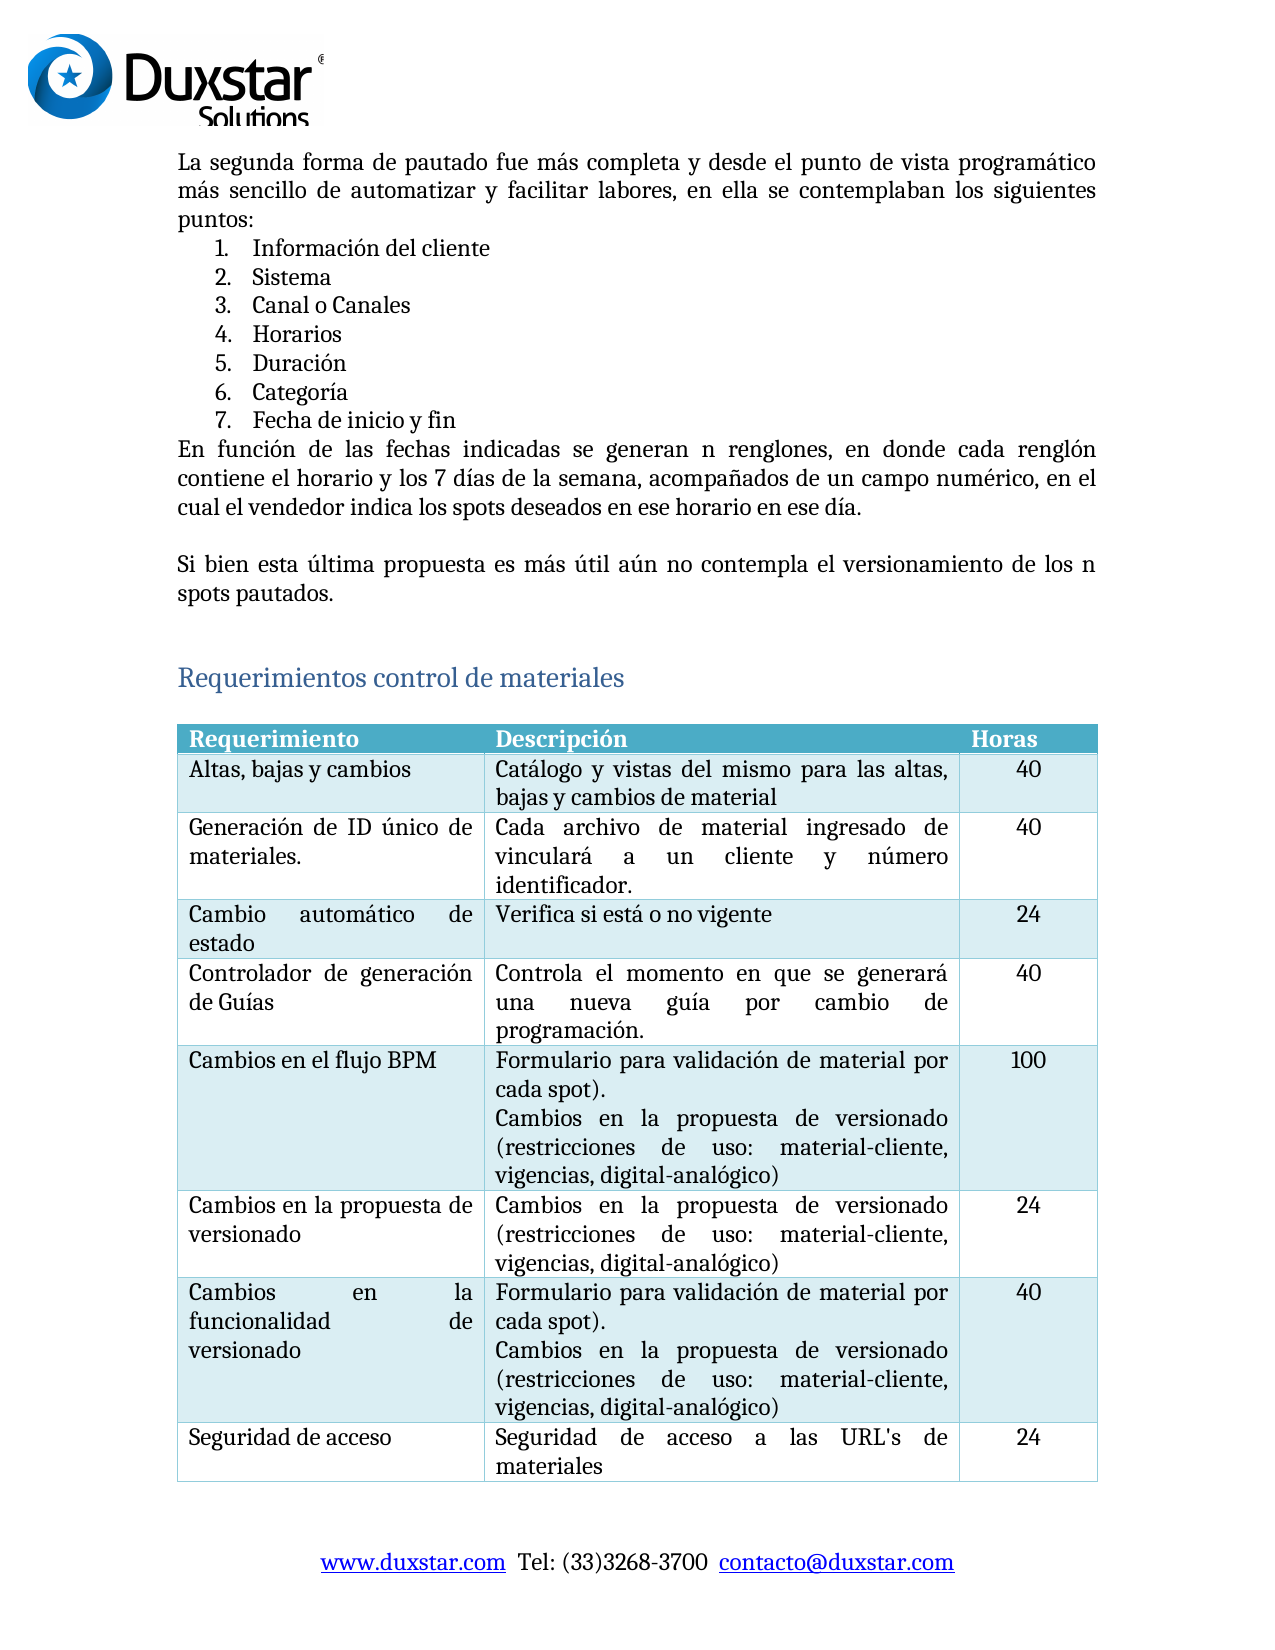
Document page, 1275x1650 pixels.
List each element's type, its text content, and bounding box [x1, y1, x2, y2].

list Información del cliente [215, 234, 1098, 263]
list Categoría [215, 378, 1098, 406]
table_cell 40 [960, 755, 1097, 812]
subtitle Requerimientos control de materiales [177, 661, 1098, 695]
table_cell Cambios en la funcionalidad de versionado [178, 1278, 484, 1422]
list Sistema [215, 263, 1098, 291]
table_cell 24 [960, 1423, 1097, 1481]
picture [27, 34, 324, 126]
table_header Horas [960, 725, 1097, 753]
list Horarios [215, 320, 1098, 349]
table_cell Altas, bajas y cambios [178, 755, 484, 812]
list Fecha de inicio y fin [215, 406, 1098, 435]
table_cell Catálogo y vistas del mismo para las altas, bajas y cambios de material [485, 755, 959, 812]
table_cell 24 [960, 1191, 1097, 1277]
table_cell 40 [960, 1278, 1097, 1422]
text Si bien esta última propuesta es más útil aún no contempla el versionamiento de los n spots pautados. [177, 550, 1098, 608]
table_cell Generación de ID único de materiales. [178, 813, 484, 899]
table_cell 24 [960, 900, 1097, 958]
table_cell Cambio automático de estado [178, 900, 484, 958]
table_cell 40 [960, 813, 1097, 899]
table_header Requerimiento [178, 725, 484, 753]
table_cell 100 [960, 1046, 1097, 1190]
table_cell Seguridad de acceso [178, 1423, 484, 1481]
table_cell Controlador de generación de Guías [178, 959, 484, 1045]
table_cell Cada archivo de material ingresado de vinculará a un cliente y número identificador. [485, 813, 959, 899]
text En función de las fechas indicadas se generan n renglones, en donde cada renglón contiene el horario y los 7 días de la semana, acompañados de un campo numérico, en el cual el vendedor indica los spots deseados en ese horario en ese día. [177, 435, 1098, 521]
table_cell Verifica si está o no vigente [485, 900, 959, 958]
table_cell Formulario para validación de material por cada spot). Cambios en la propuesta de versionado (restricciones de uso: material-cliente, vigencias, digital-analógico) [485, 1046, 959, 1190]
list Duración [215, 349, 1098, 378]
table_cell 40 [960, 959, 1097, 1045]
list Canal o Canales [215, 291, 1098, 320]
table_cell Cambios en el flujo BPM [178, 1046, 484, 1190]
table_cell Controla el momento en que se generará una nueva guía por cambio de programación. [485, 959, 959, 1045]
table_cell Cambios en la propuesta de versionado [178, 1191, 484, 1277]
table_cell Cambios en la propuesta de versionado (restricciones de uso: material-cliente, vigencias, digital-analógico) [485, 1191, 959, 1277]
text La segunda forma de pautado fue más completa y desde el punto de vista programático más sencillo de automatizar y facilitar labores, en ella se contemplaban los siguientes puntos: [177, 148, 1098, 234]
table_header Descripción [485, 725, 959, 753]
table_cell Formulario para validación de material por cada spot). Cambios en la propuesta de versionado (restricciones de uso: material-cliente, vigencias, digital-analógico) [485, 1278, 959, 1422]
table_cell Seguridad de acceso a las URL's de materiales [485, 1423, 959, 1481]
